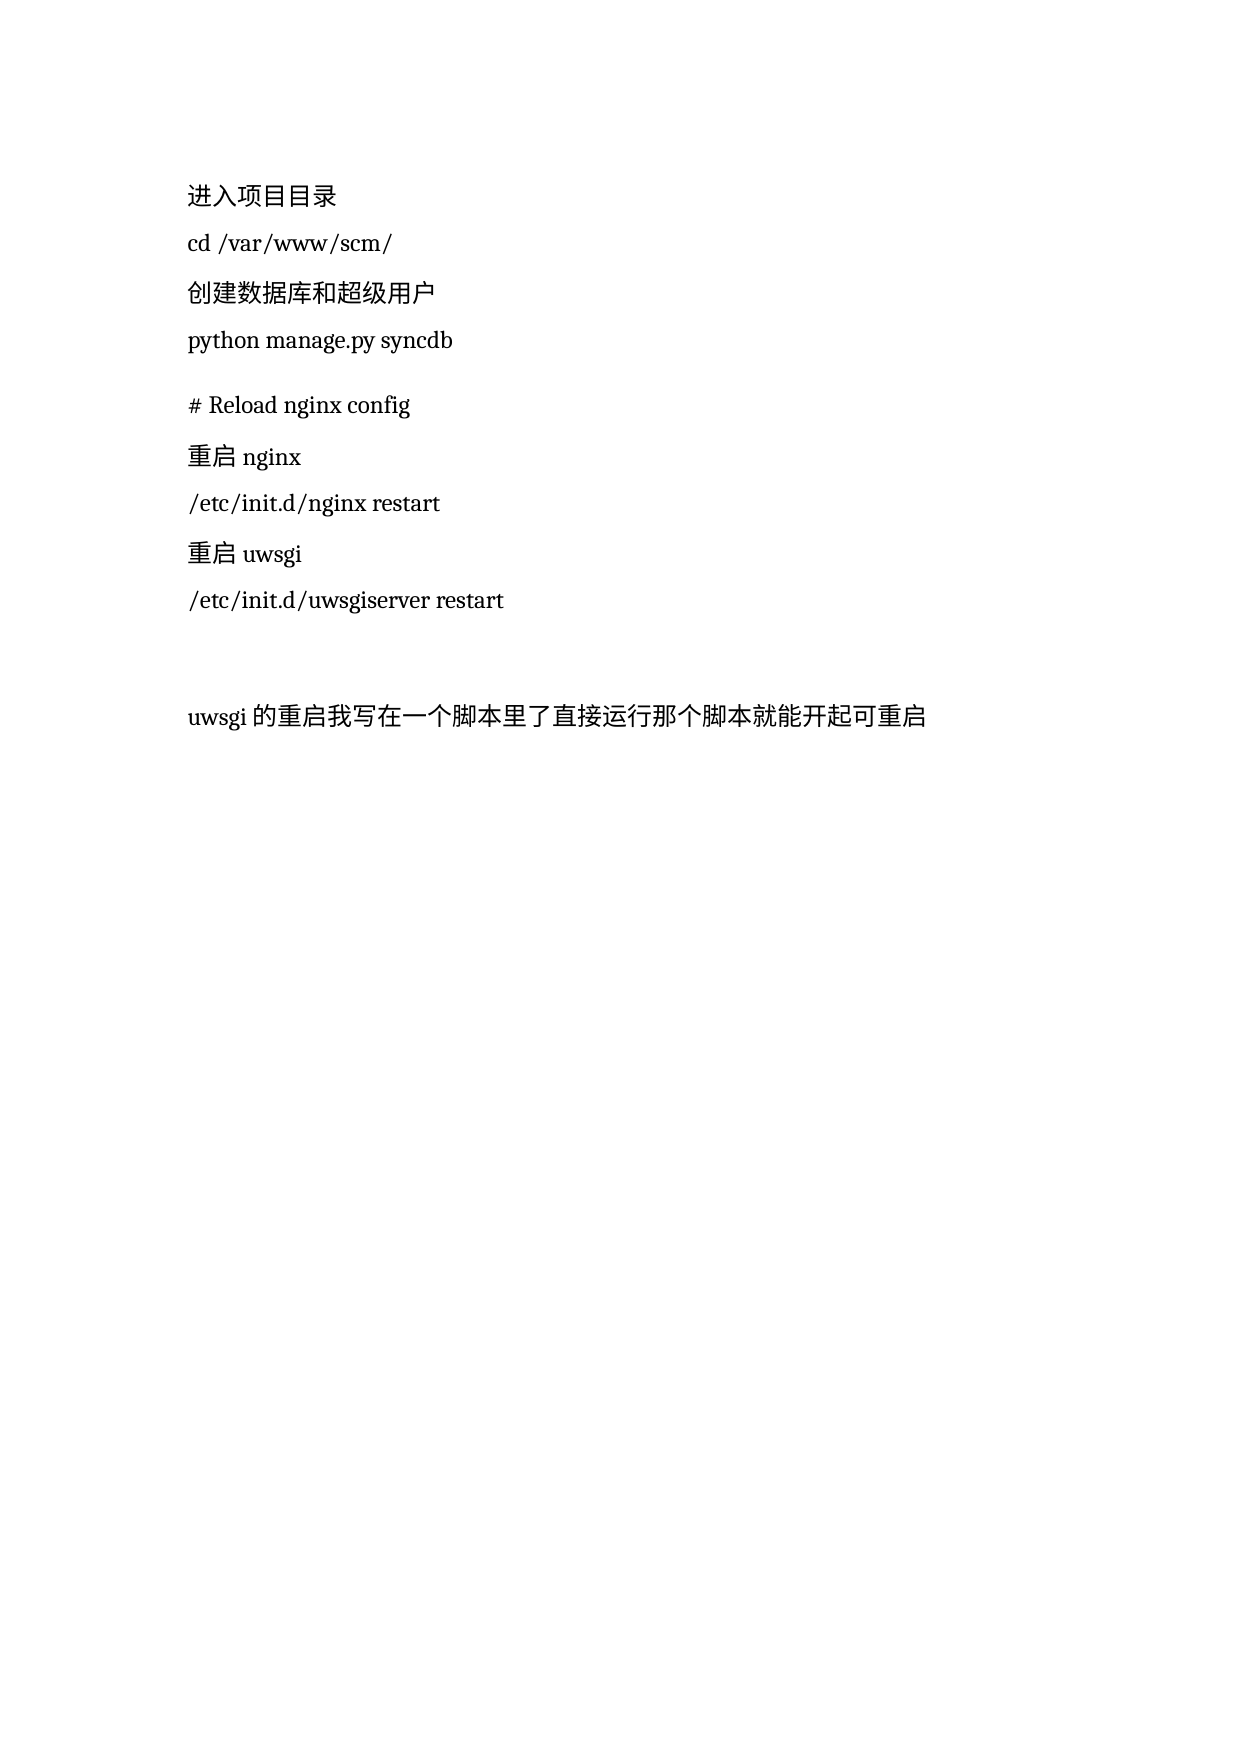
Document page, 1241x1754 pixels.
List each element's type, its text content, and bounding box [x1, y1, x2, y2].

text python manage.py syncdb [187, 324, 1053, 357]
text cd /var/www/scm/ [187, 227, 1053, 259]
text uwsgi的重启我写在一个脚本里了直接运行那个脚本就能开起可重启 [187, 682, 1053, 747]
text /etc/init.d/nginx restart [187, 487, 1053, 519]
text 创建数据库和超级用户 [187, 259, 1053, 324]
text # Reload nginx config [187, 389, 1053, 422]
text 重启uwsgi [187, 519, 1053, 584]
text 进入项目目录 [187, 162, 1053, 227]
text /etc/init.d/uwsgiserver restart [187, 584, 1053, 617]
text 重启nginx [187, 422, 1053, 487]
